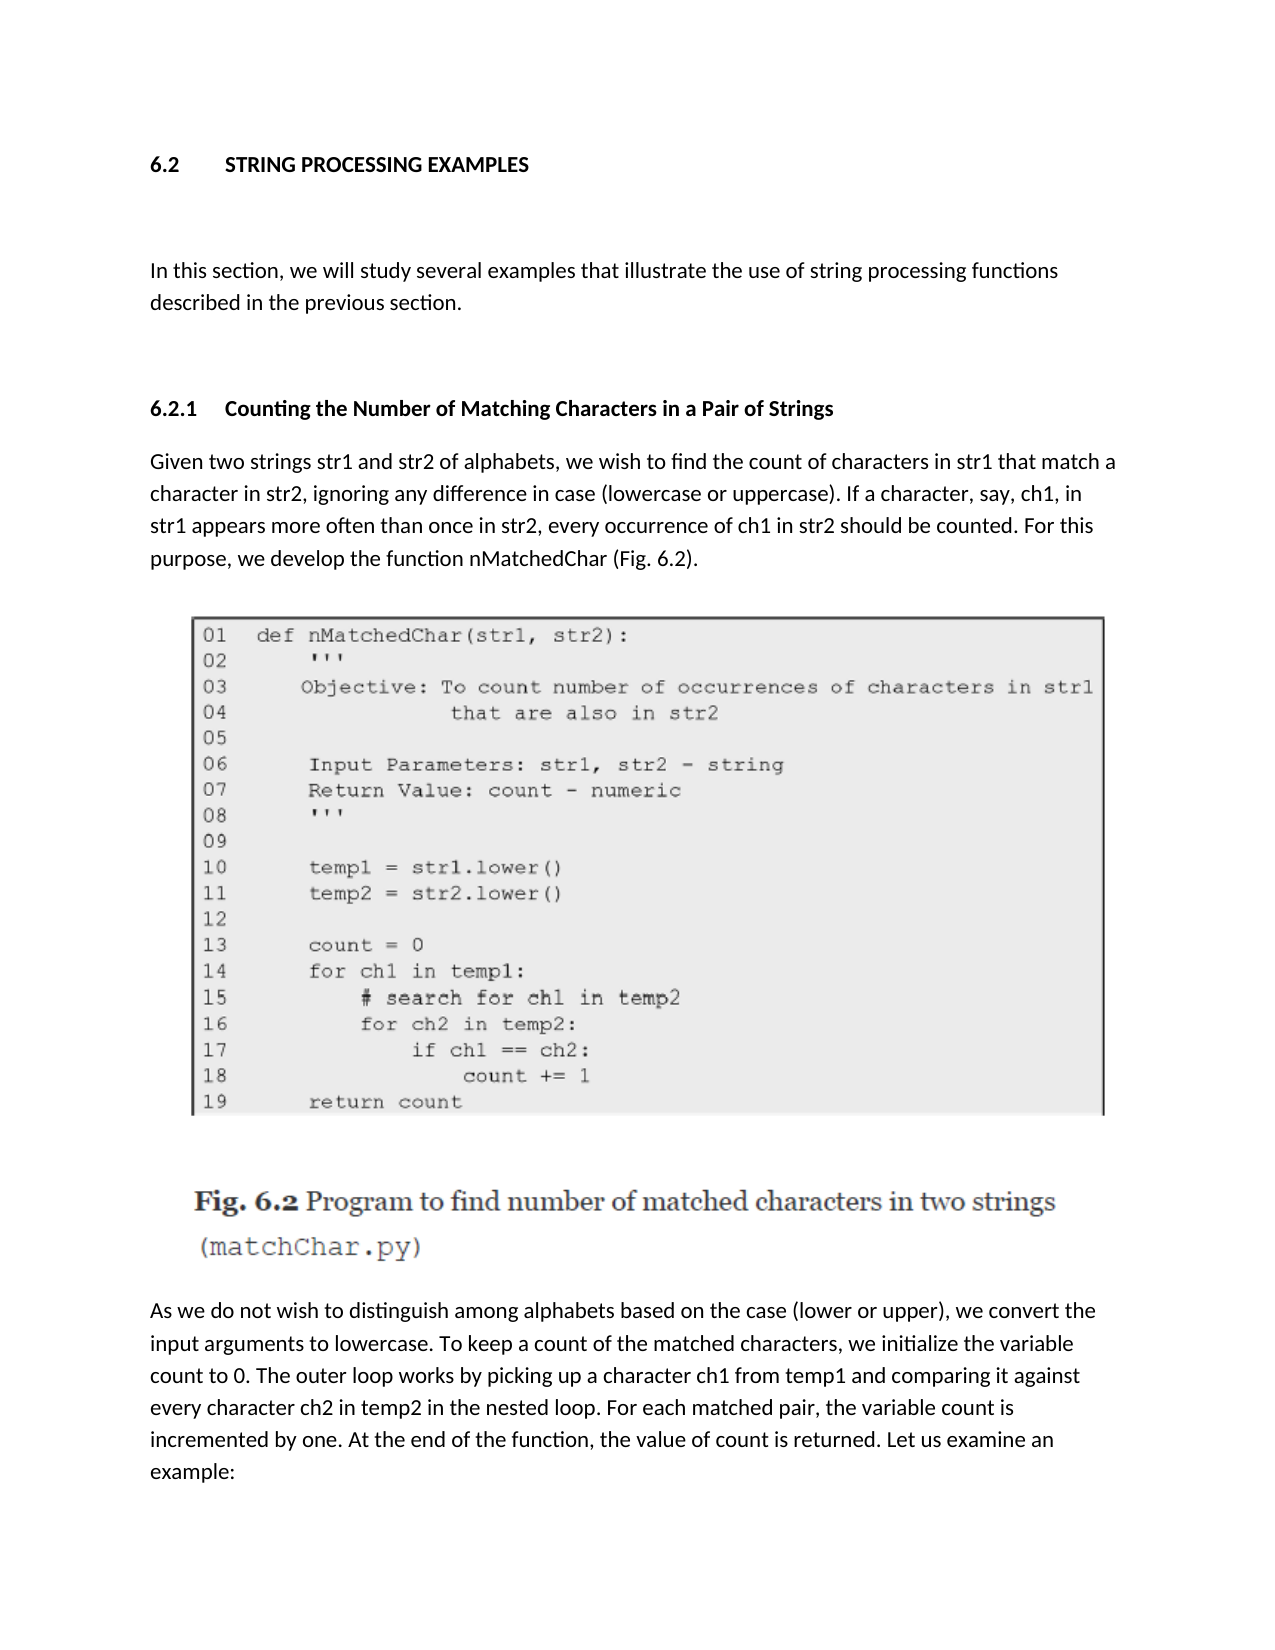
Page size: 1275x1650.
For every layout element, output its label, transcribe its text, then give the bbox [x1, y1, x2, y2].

text As we do not wish to distinguish among alphabets based on the case (lower or upper), we convert the input arguments to lowercase. To keep a count of the matched characters, we initialize the variable count to 0. The outer loop works by picking up a character ch1 from temp1 and comparing it against every character ch2 in temp2 in the nested loop. For each matched pair, the variable count is incremented by one. At the end of the function, the value of count is returned. Let us examine an example: [150, 1297, 1125, 1486]
text 6.2.1 Counting the Number of Matching Characters in a Pair of Strings [150, 394, 1125, 422]
text 6.2 STRING PROCESSING EXAMPLES [150, 150, 1125, 178]
text Given two strings str1 and str2 of alphabets, we wish to find the count of characters in str1 that match a character in str2, ignoring any difference in case (lowercase or uppercase). If a character, say, ch1, in str1 appears more often than once in str2, every occurrence of ch1 in str2 should be counted. For this purpose, we develop the function nMatchedChar (Fig. 6.2). [150, 447, 1125, 572]
text In this section, we will study several examples that illustrate the use of string processing functions described in the previous section. [150, 256, 1125, 316]
